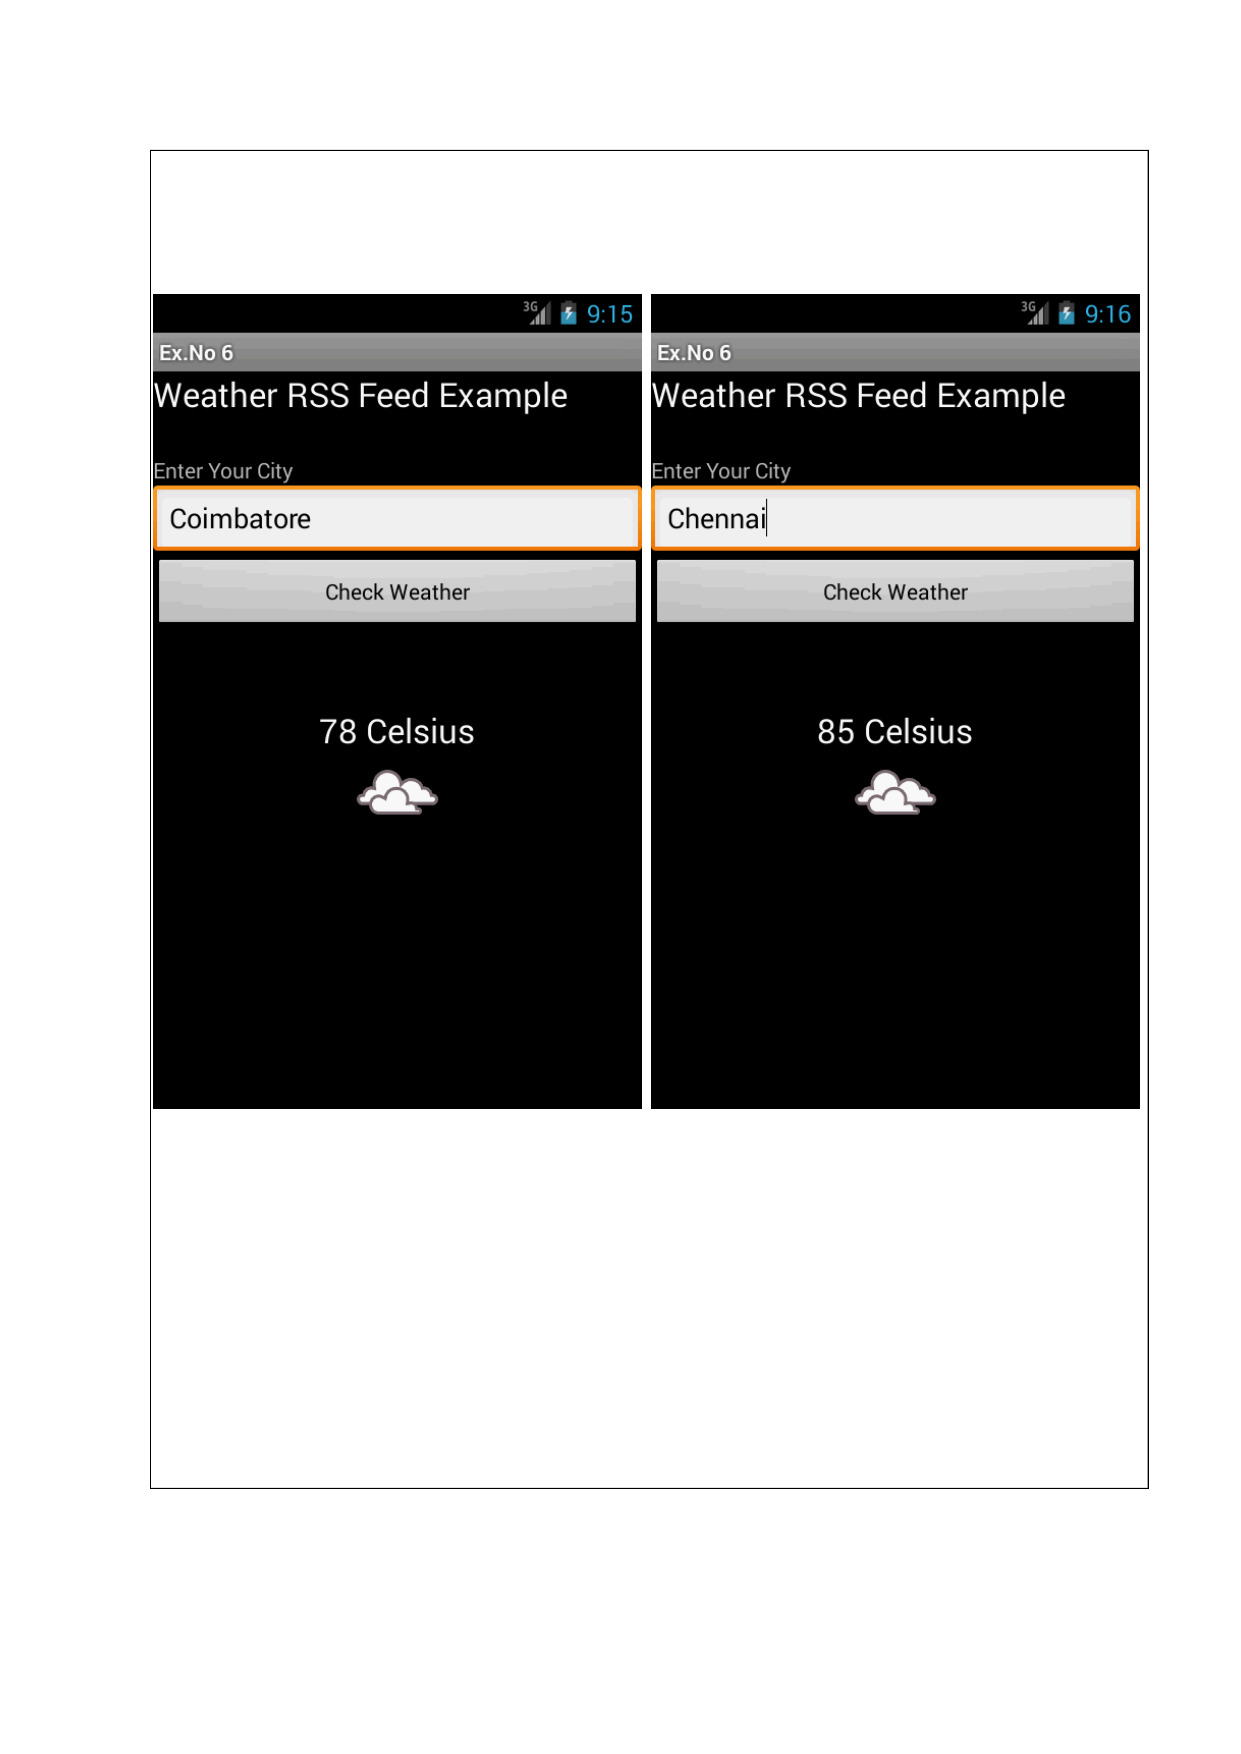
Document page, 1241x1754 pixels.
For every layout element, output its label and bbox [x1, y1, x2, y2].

picture [153, 294, 642, 1109]
picture [651, 294, 1140, 1109]
